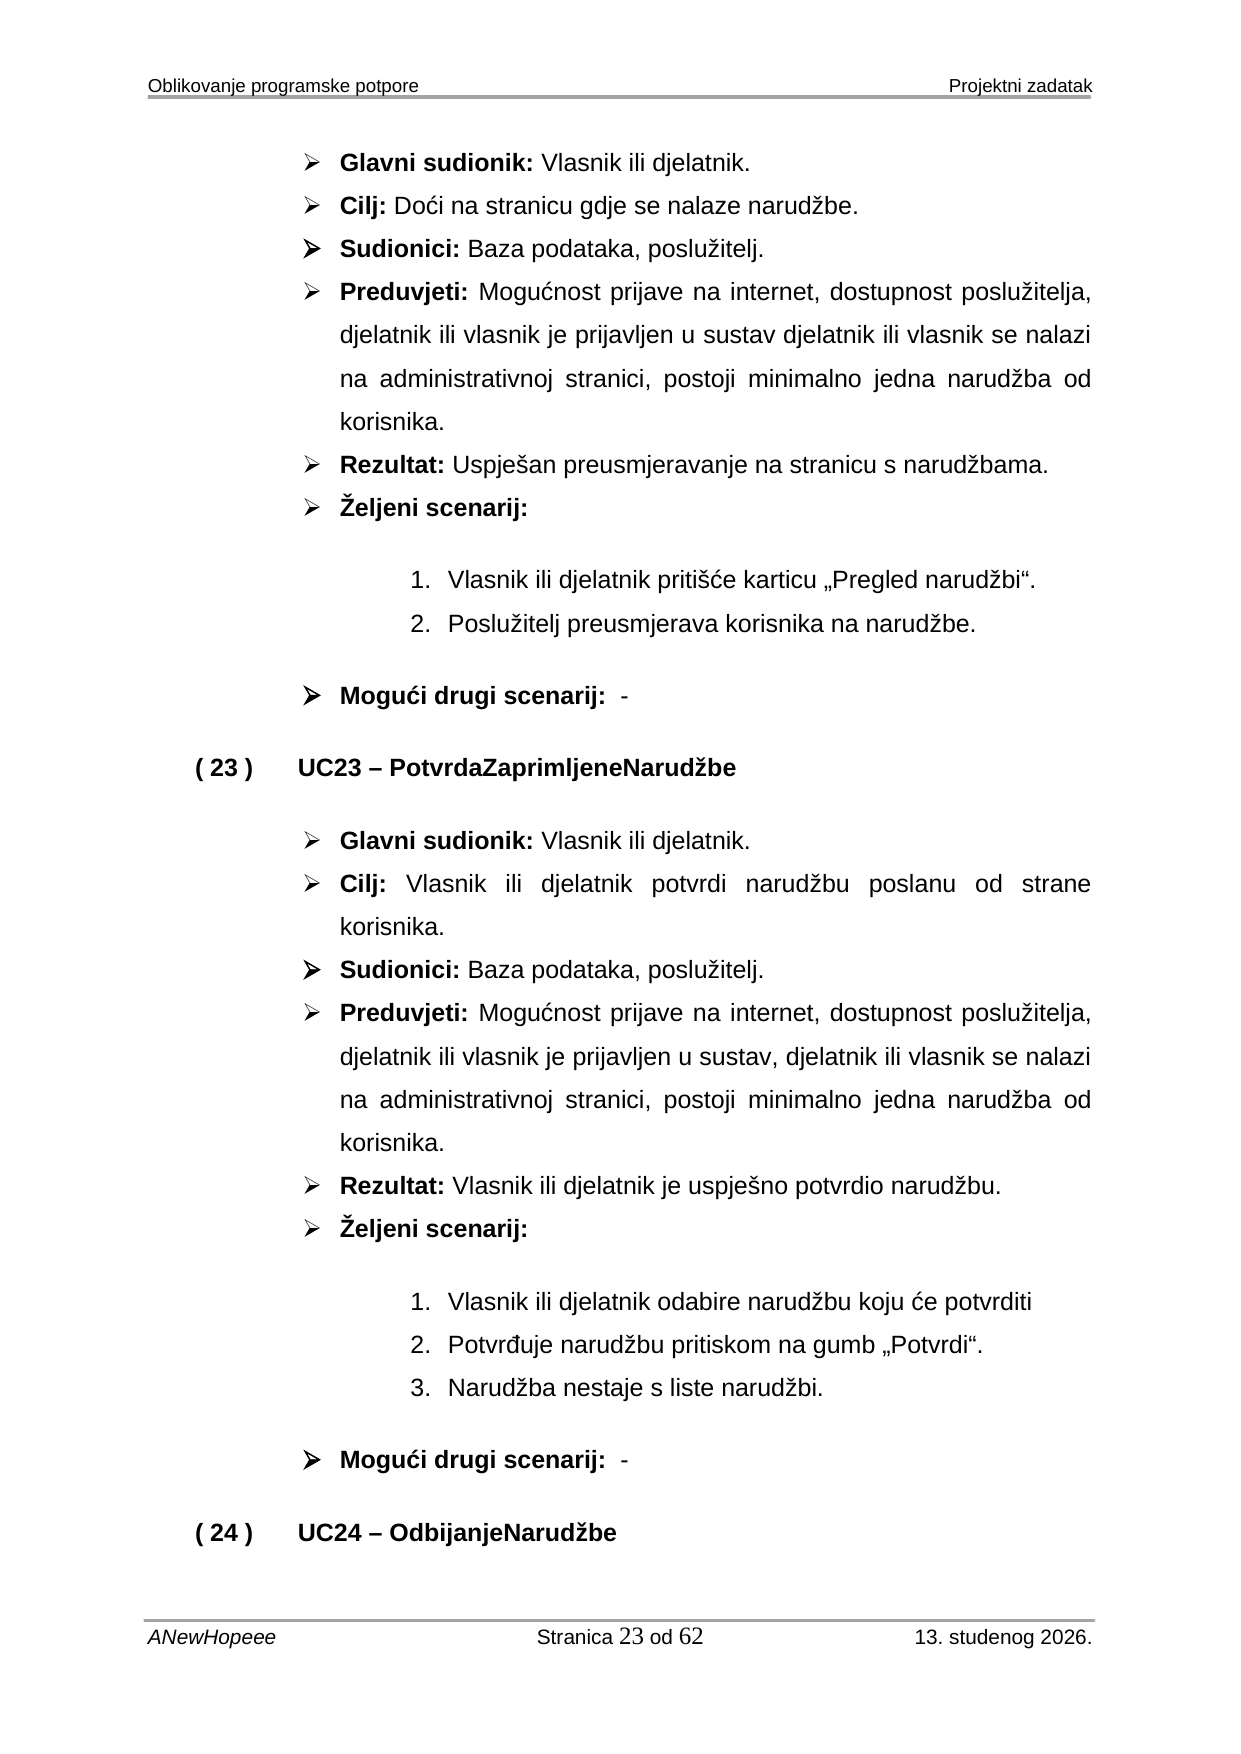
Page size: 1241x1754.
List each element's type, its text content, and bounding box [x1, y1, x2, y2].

list Glavni sudionik: Vlasnik ili djelatnik. [302, 148, 1093, 176]
list Mogući drugi scenarij: - [302, 1445, 1093, 1474]
list Poslužitelj preusmjerava korisnika na narudžbe. [410, 609, 1093, 637]
picture [147, 95, 1092, 99]
list Rezultat: Uspješan narudžb. [302, 450, 1093, 479]
list Preduvjeti: Mogućnost prijave na internet, dostupnost poslužitelja, djelatnik ili vlasnik je prijavljen u sustav, djelatnik ili vlasnik se nalazi na administrativnoj stranici, postoji minimalno jedna narudžba od korisnika. [302, 998, 1093, 1157]
list Rezultat: Vlasnik ili djelatnik je uspješno potvrdio narudžbu. [302, 1171, 1093, 1200]
list Cilj: Vlasnik ili djelatnik potvrdi narudžbu poslanu od strane korisnika. [302, 869, 1093, 941]
list Glavni sudionik: Vlasnik ili djelatnik. [302, 826, 1093, 854]
list Cilj: [302, 191, 1093, 220]
list Željeni scenarij: [302, 493, 1093, 522]
list Potvrđuje narudžbu pritiskom na gumb „Potvrdi“. [410, 1330, 1093, 1358]
list Mogući drugi scenarij: - [302, 681, 1093, 710]
list Preduvjeti: Mogućnost prijave na internet, dostupnost poslužitelja, djelatnik ili vlasnik je prijavljen u sustav djelatnik ili vlasnik se nalazi na administrativnoj stranici, postoji minimalno jedna narudžba od korisnika. [302, 277, 1093, 436]
list Vlasnik ili djelatnik odabire narudžbu koju će potvrditi [410, 1287, 1093, 1315]
list Željeni scenarij: [302, 1214, 1093, 1243]
list Sudionici: Baza podataka, poslužitelj. [302, 234, 1093, 263]
list Sudionici: Baza podataka, poslužitelj. [302, 955, 1093, 984]
list Narudžba nestaje s liste narudžbi. [410, 1373, 1093, 1402]
list UC – OdbijanjeNarudžbe [260, 1518, 1093, 1546]
list pritišće karticu „Pregled“. [410, 566, 1093, 594]
list UC – [260, 753, 1093, 782]
